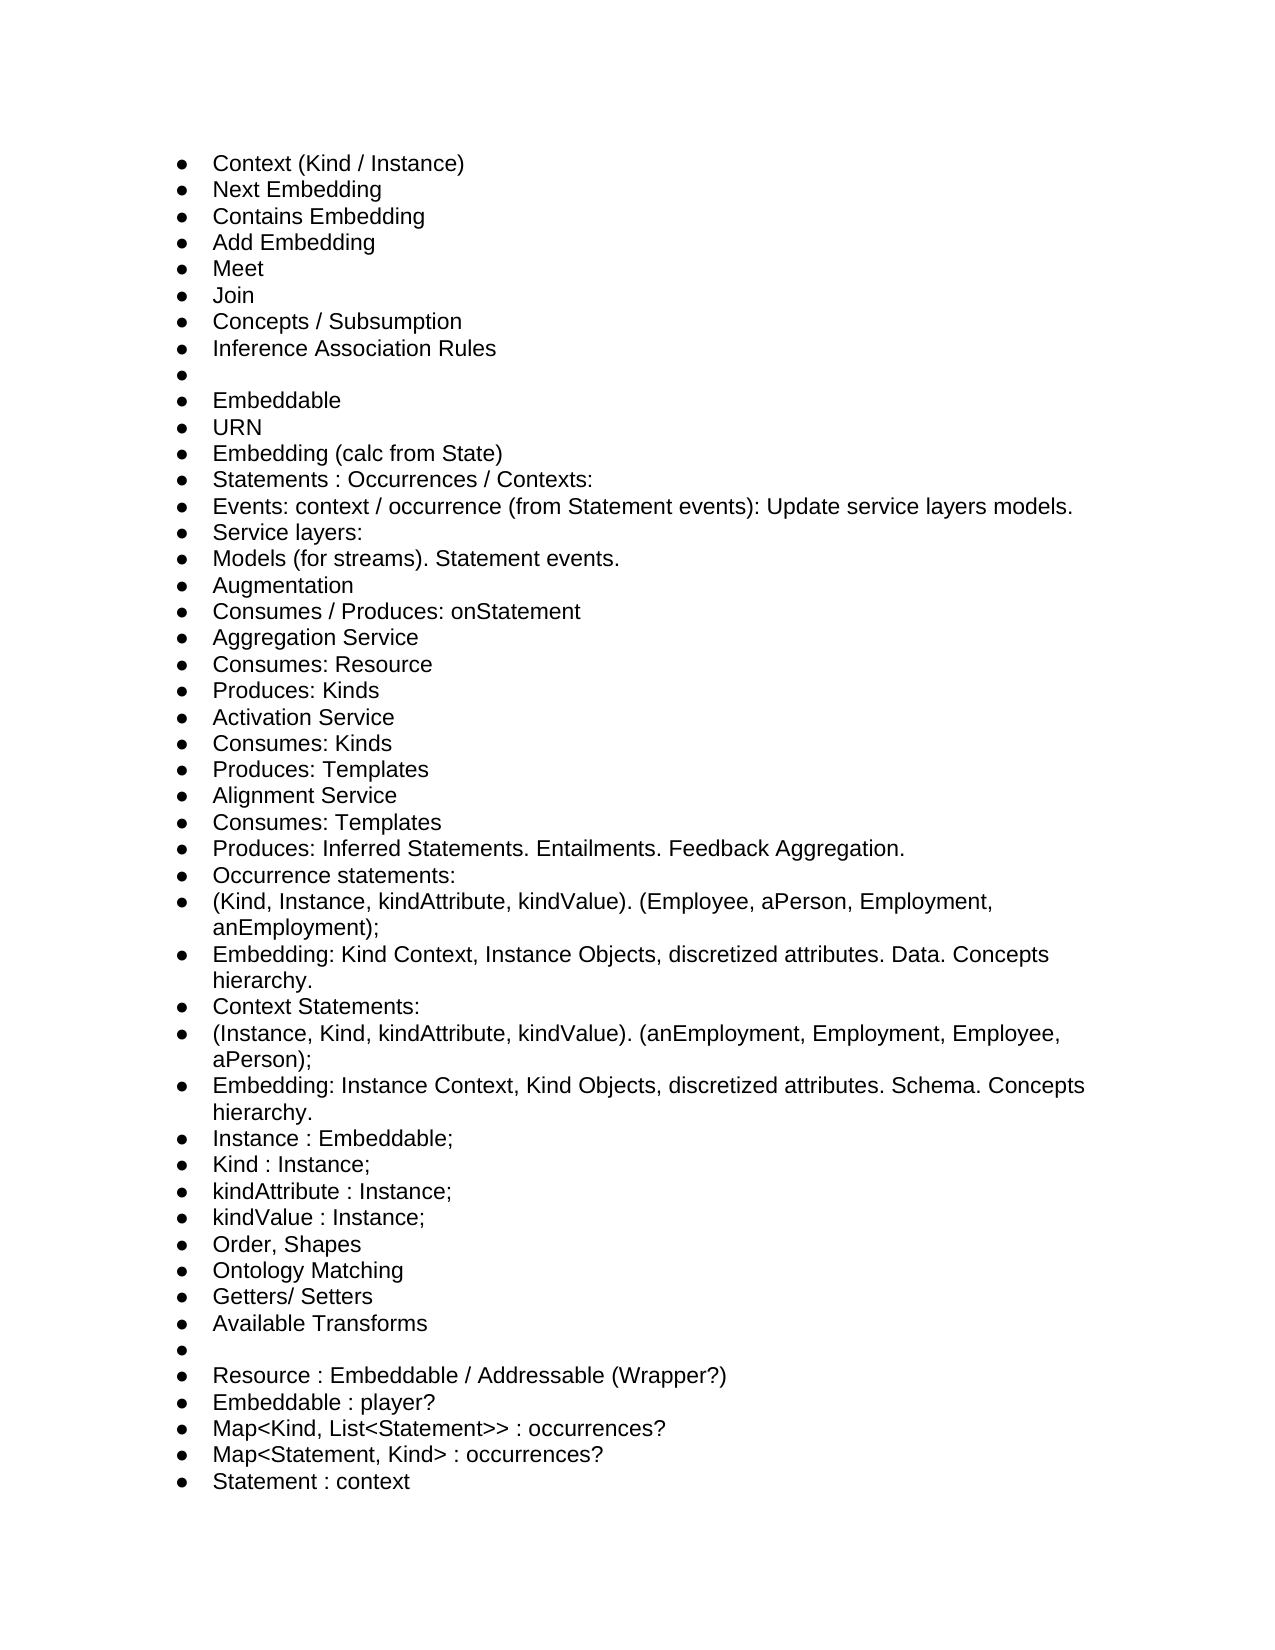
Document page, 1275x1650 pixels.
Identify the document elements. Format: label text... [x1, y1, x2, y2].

list Alignment Service [175, 782, 1125, 809]
list Statements : Occurrences / Contexts: [175, 466, 1125, 493]
list Statement : context [175, 1468, 1125, 1494]
list Context (Kind / Instance) [175, 150, 1125, 176]
list Available Transforms [175, 1309, 1125, 1336]
list Events: context / occurrence (from Statement events): Update service layers models. [175, 493, 1125, 519]
list kindValue : Instance; [175, 1204, 1125, 1231]
list Service layers: [175, 519, 1125, 545]
list Map<Statement, Kind> : occurrences? [175, 1441, 1125, 1468]
list Meet [175, 255, 1125, 282]
list Aggregation Service [175, 624, 1125, 651]
list Map<Kind, List<Statement>> : occurrences? [175, 1415, 1125, 1441]
list Inference Association Rules [175, 334, 1125, 361]
list Getters/ Setters [175, 1283, 1125, 1309]
list Produces: Templates [175, 756, 1125, 782]
list Context Statements: [175, 993, 1125, 1020]
list kindAttribute : Instance; [175, 1178, 1125, 1204]
list Concepts / Subsumption [175, 308, 1125, 334]
list Models (for streams). Statement events. [175, 545, 1125, 572]
list Add Embedding [175, 229, 1125, 255]
list Embedding: Kind Context, Instance Objects, discretized attributes. Data. Concepts hierarchy. [175, 941, 1125, 993]
list Activation Service [175, 703, 1125, 730]
list Consumes: Resource [175, 651, 1125, 677]
list Consumes / Produces: onStatement [175, 598, 1125, 624]
list Consumes: Kinds [175, 730, 1125, 756]
list Produces: Inferred Statements. Entailments. Feedback Aggregation. [175, 835, 1125, 862]
list Contains Embedding [175, 203, 1125, 229]
list Embeddable : player? [175, 1389, 1125, 1415]
list Resource : Embeddable / Addressable (Wrapper?) [175, 1362, 1125, 1389]
list (Instance, Kind, kindAttribute, kindValue). (anEmployment, Employment, Employee, aPerson); [175, 1020, 1125, 1072]
list Consumes: Templates [175, 809, 1125, 835]
list Kind : Instance; [175, 1151, 1125, 1178]
list URN [175, 413, 1125, 440]
list Order, Shapes [175, 1231, 1125, 1257]
list Occurrence statements: [175, 862, 1125, 888]
list Join [175, 282, 1125, 308]
list Ontology Matching [175, 1257, 1125, 1283]
list Produces: Kinds [175, 677, 1125, 703]
list Embedding: Instance Context, Kind Objects, discretized attributes. Schema. Concepts hierarchy. [175, 1072, 1125, 1125]
list Augmentation [175, 572, 1125, 598]
list (Kind, Instance, kindAttribute, kindValue). (Employee, aPerson, Employment, anEmployment); [175, 888, 1125, 941]
list Embedding (calc from State) [175, 440, 1125, 466]
list Instance : Embeddable; [175, 1125, 1125, 1151]
list Next Embedding [175, 176, 1125, 203]
list Embeddable [175, 387, 1125, 413]
